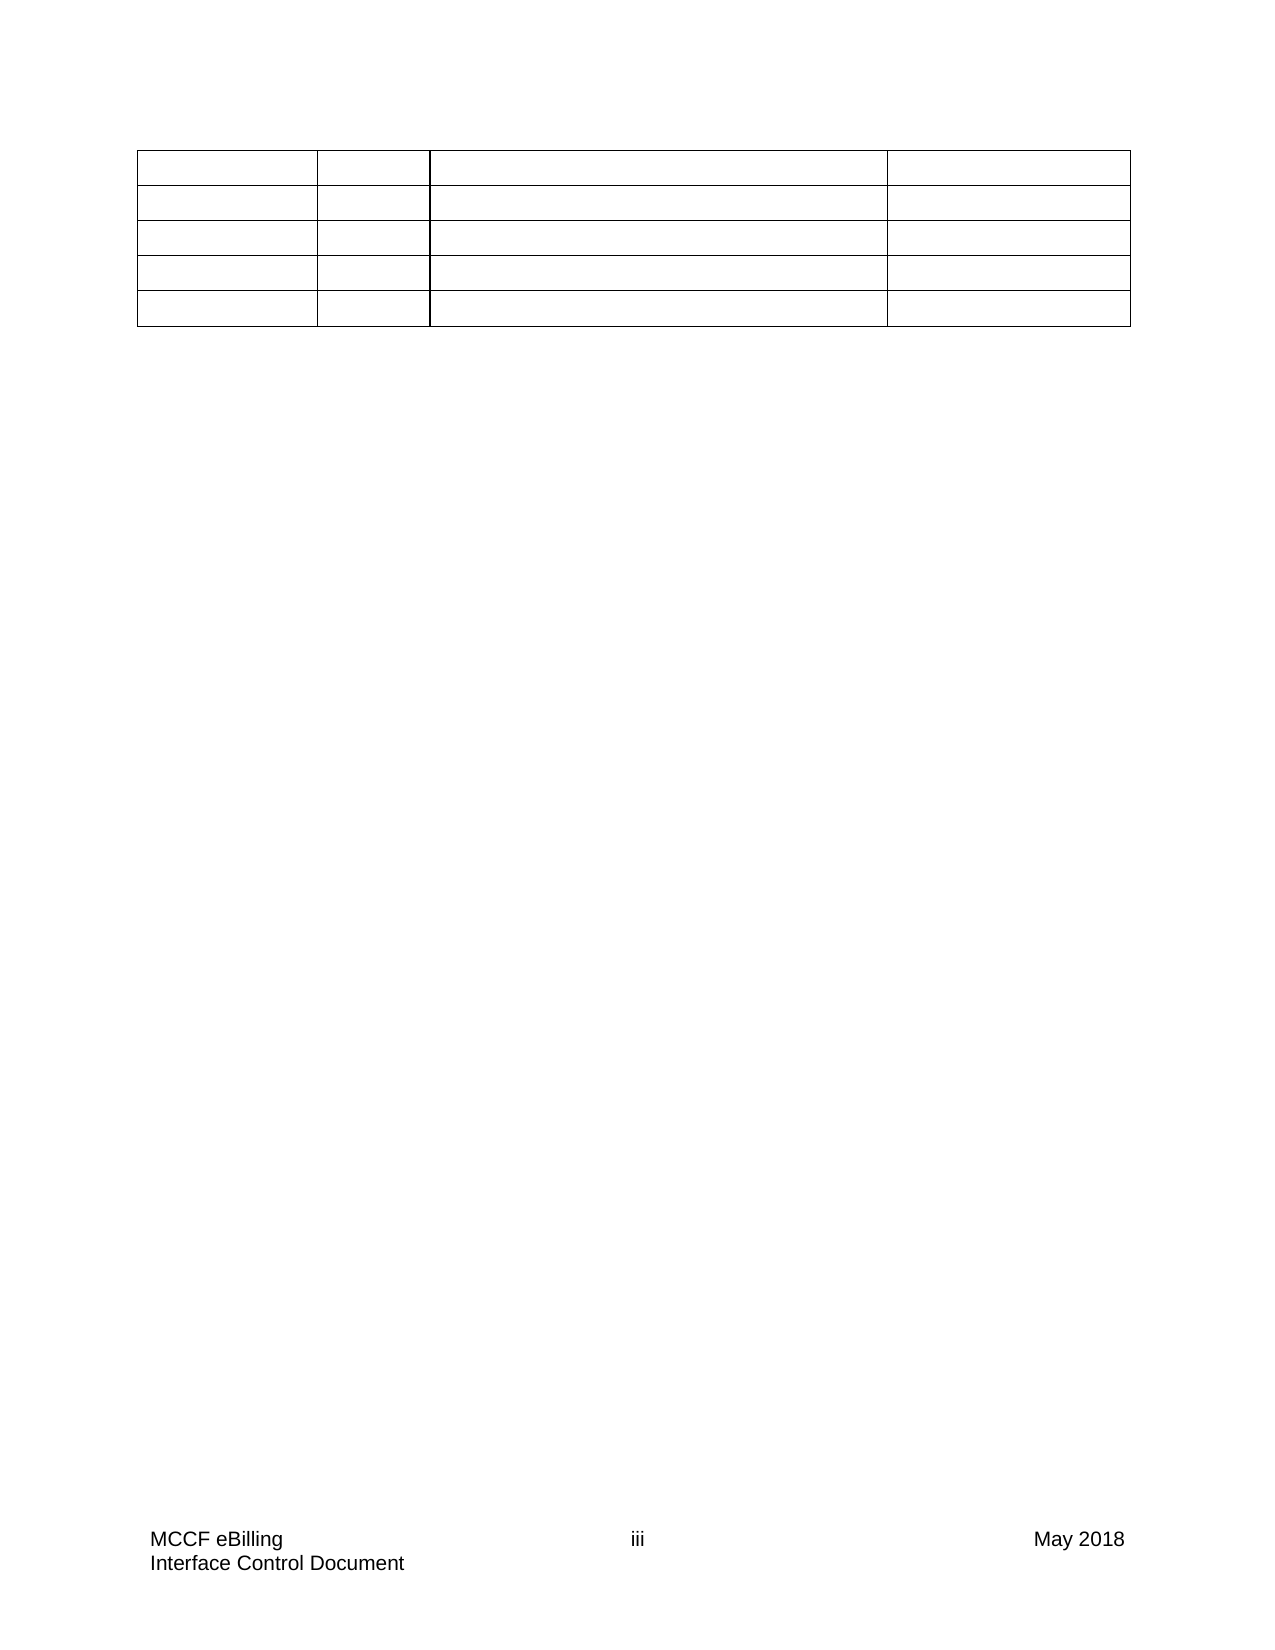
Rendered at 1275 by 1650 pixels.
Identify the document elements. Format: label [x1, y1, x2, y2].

table_cell [431, 256, 887, 290]
table_cell [138, 291, 317, 326]
table_cell [888, 186, 1130, 220]
table_cell [138, 221, 317, 255]
table_cell [888, 256, 1130, 290]
table_cell [318, 291, 429, 326]
table_cell [318, 221, 429, 255]
table_cell [138, 151, 317, 185]
table_cell [431, 151, 887, 185]
table_cell [431, 186, 887, 220]
table_cell [431, 291, 887, 326]
table_cell [318, 151, 429, 185]
table_cell [138, 186, 317, 220]
table_cell [318, 186, 429, 220]
table_cell [888, 291, 1130, 326]
table_cell [138, 256, 317, 290]
table_cell [888, 221, 1130, 255]
table_cell [888, 151, 1130, 185]
table_cell [431, 221, 887, 255]
table_cell [318, 256, 429, 290]
